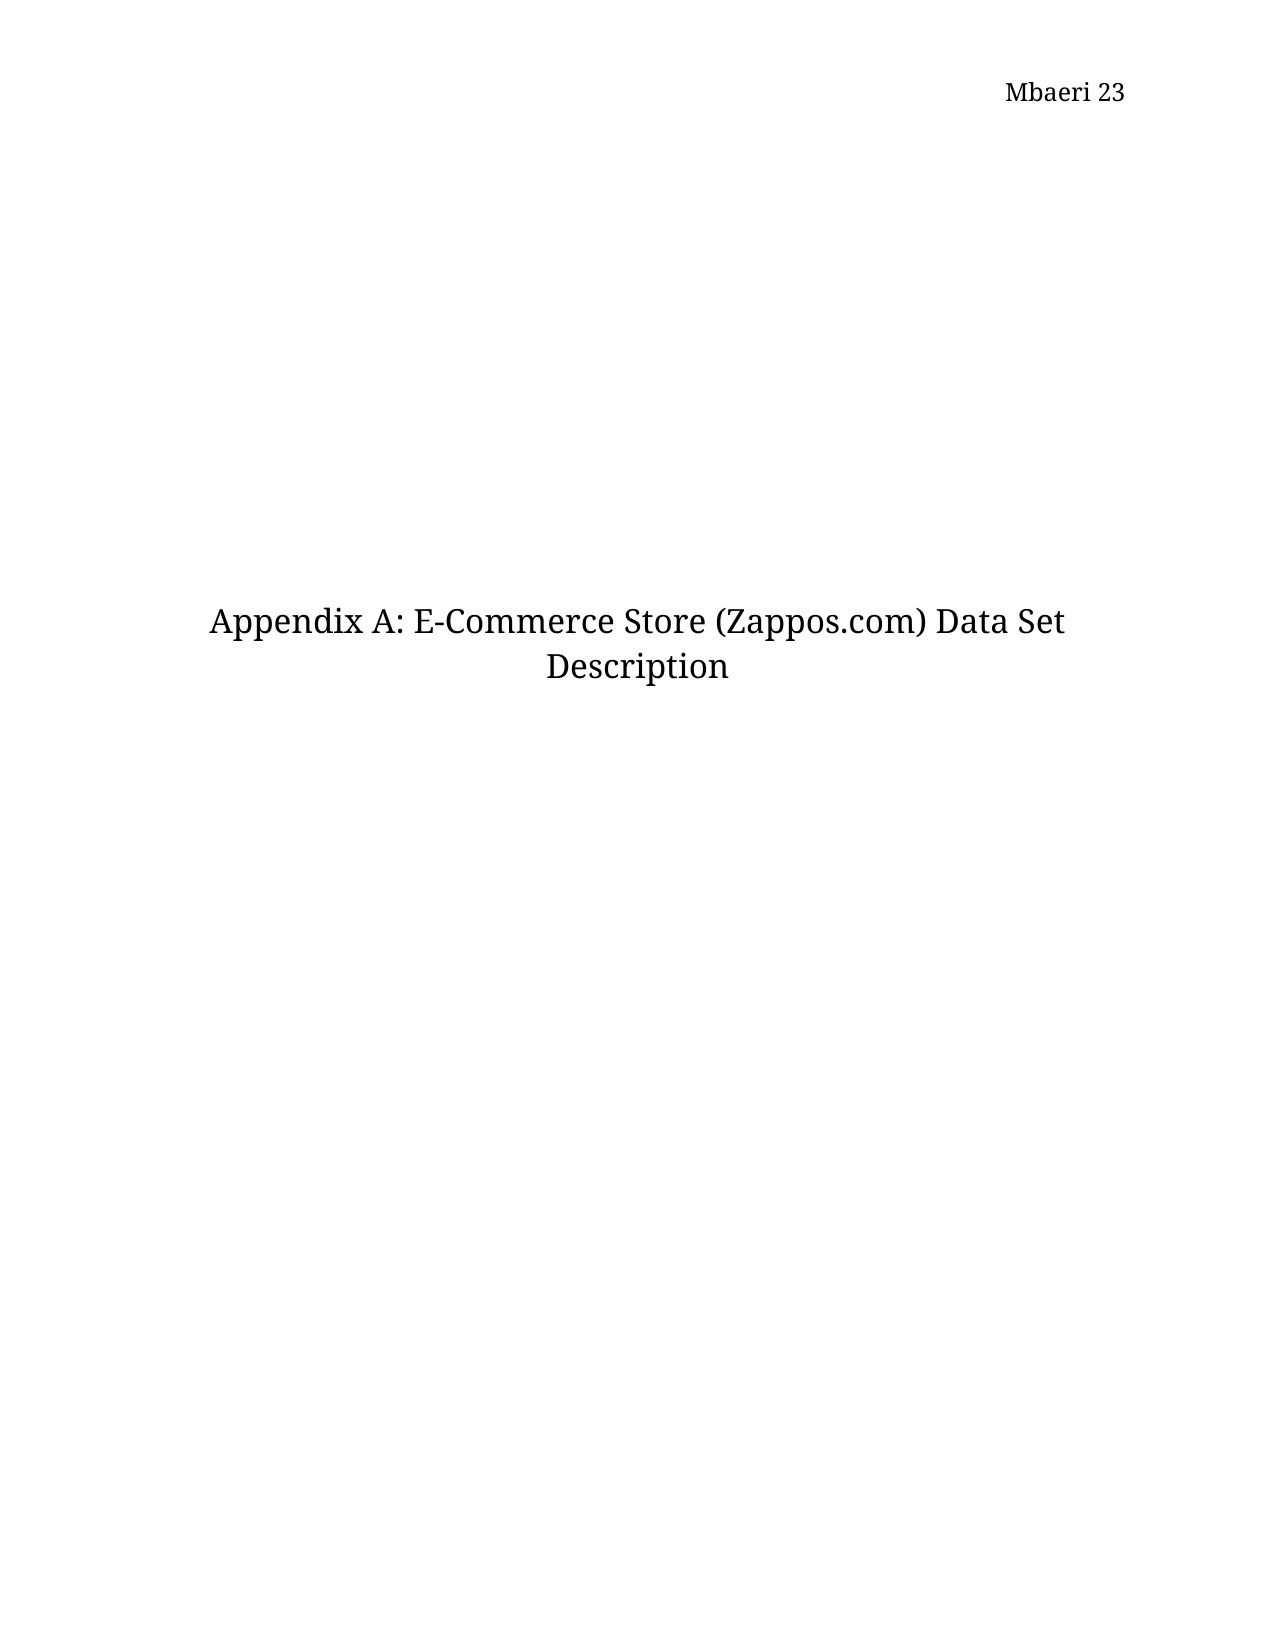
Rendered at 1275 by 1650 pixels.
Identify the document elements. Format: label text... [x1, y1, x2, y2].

subtitle Appendix A: E-Commerce Store (Zappos.com) Data Set Description [150, 597, 1125, 688]
